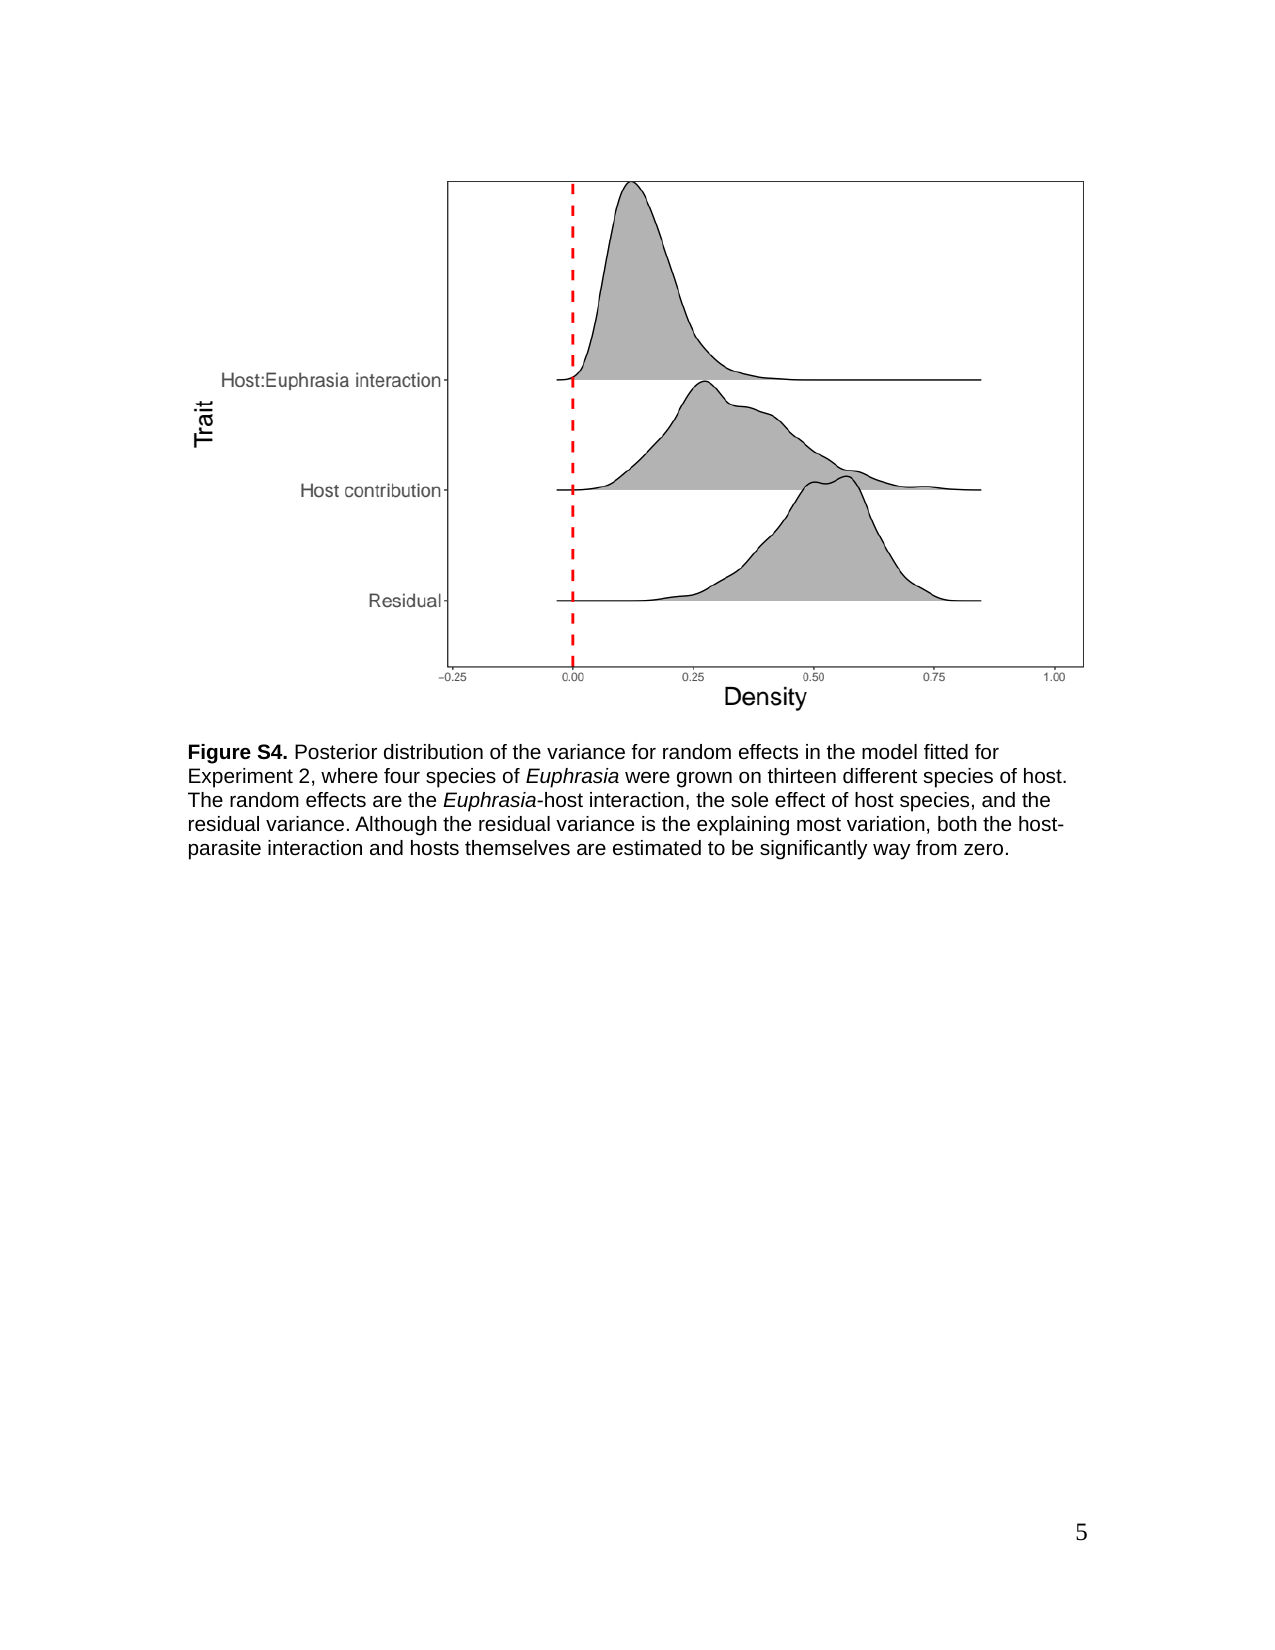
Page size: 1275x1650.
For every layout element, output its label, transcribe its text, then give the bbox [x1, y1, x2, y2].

subtitle Figure S4. Posterior distribution of the variance for random effects in the model fitted for Experiment 2, where four species of Euphrasia were grown on thirteen different species of host. The random effects are the Euphrasia-host interaction, the sole effect of host species, and the residual variance. Although the residual variance is the explaining most variation, both the host-parasite interaction and hosts themselves are estimated to be significantly way from zero. [187, 740, 1087, 860]
